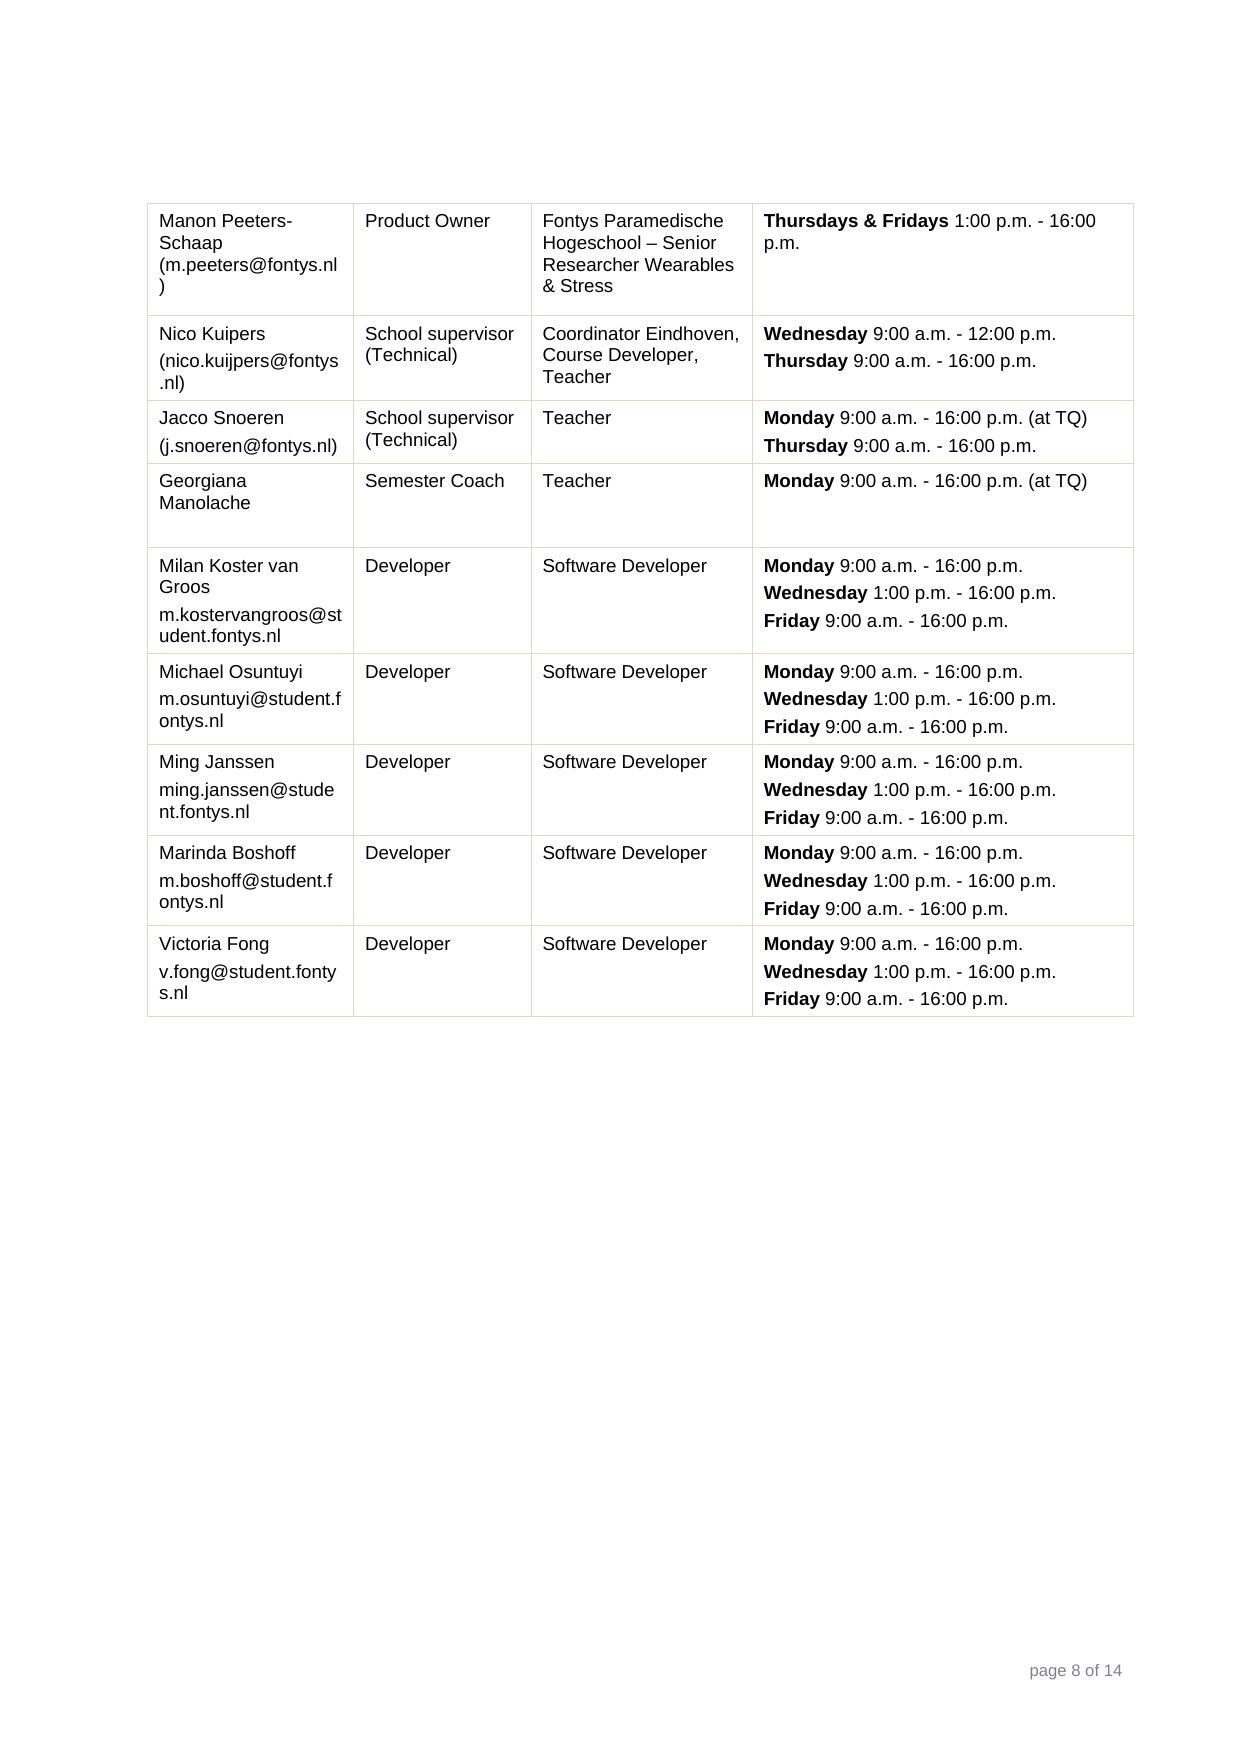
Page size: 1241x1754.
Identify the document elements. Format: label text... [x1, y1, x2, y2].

table_cell Monday 9:00 a.m. - 16:00 p.m. Wednesday 1:00 p.m. - 16:00 p.m. Friday 9:00 a.m. - 16:00 p.m. [753, 836, 1133, 925]
table_cell Monday 9:00 a.m. - 16:00 p.m. Wednesday 1:00 p.m. - 16:00 p.m. Friday 9:00 a.m. - 16:00 p.m. [753, 926, 1133, 1016]
table_cell Jacco Snoeren (j.snoeren@fontys.nl) [148, 401, 353, 463]
table_cell Wednesday 9:00 a.m. - 12:00 p.m. Thursday 9:00 a.m. - 16:00 p.m. [753, 316, 1133, 400]
table_cell Manon Peeters-Schaap (m.peeters@fontys.nl) [148, 204, 353, 315]
table_cell Software Developer [532, 654, 752, 744]
table_cell Developer [354, 836, 531, 925]
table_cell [753, 204, 1133, 315]
table_cell Monday 9:00 a.m. - 16:00 p.m. (at TQ) Thursday 9:00 a.m. - 16:00 p.m. [753, 401, 1133, 463]
table_cell Developer [354, 926, 531, 1016]
table_cell Monday 9:00 a.m. - 16:00 p.m. Wednesday 1:00 p.m. - 16:00 p.m. Friday 9:00 a.m. - 16:00 p.m. [753, 654, 1133, 744]
table_cell Teacher [532, 401, 752, 463]
table_cell Monday 9:00 a.m. - 16:00 p.m. (at TQ) [753, 464, 1133, 547]
table_cell Milan Koster van Groos m.kostervangroos@student.fontys.nl [148, 548, 353, 653]
table_cell Developer [354, 745, 531, 834]
table_cell Semester Coach [354, 464, 531, 547]
table_cell Fontys Paramedische Hogeschool – Senior Researcher Wearables & Stress [532, 204, 752, 315]
table_cell Nico Kuipers (nico.kuijpers@fontys.nl) [148, 316, 353, 400]
table_cell Software Developer [532, 926, 752, 1016]
table_cell Ming Janssen ming.janssen@student.fontys.nl [148, 745, 353, 834]
table_cell Software Developer [532, 745, 752, 834]
table_cell Teacher [532, 464, 752, 547]
table_cell Georgiana Manolache [148, 464, 353, 547]
table_cell School supervisor (Technical) [354, 401, 531, 463]
table_cell Monday 9:00 a.m. - 16:00 p.m. Wednesday 1:00 p.m. - 16:00 p.m. Friday 9:00 a.m. - 16:00 p.m. [753, 548, 1133, 653]
table_cell Developer [354, 654, 531, 744]
table_cell Monday 9:00 a.m. - 16:00 p.m. Wednesday 1:00 p.m. - 16:00 p.m. Friday 9:00 a.m. - 16:00 p.m. [753, 745, 1133, 834]
table_cell Marinda Boshoff m.boshoff@student.fontys.nl [148, 836, 353, 925]
table_cell School supervisor (Technical) [354, 316, 531, 400]
table_cell Software Developer [532, 836, 752, 925]
table_cell Coordinator Eindhoven, Course Developer, Teacher [532, 316, 752, 400]
table_cell Product Owner [354, 204, 531, 315]
table_cell Victoria Fong v.fong@student.fontys.nl [148, 926, 353, 1016]
table_cell Michael Osuntuyi m.osuntuyi@student.fontys.nl [148, 654, 353, 744]
table_cell Developer [354, 548, 531, 653]
table_cell Software Developer [532, 548, 752, 653]
